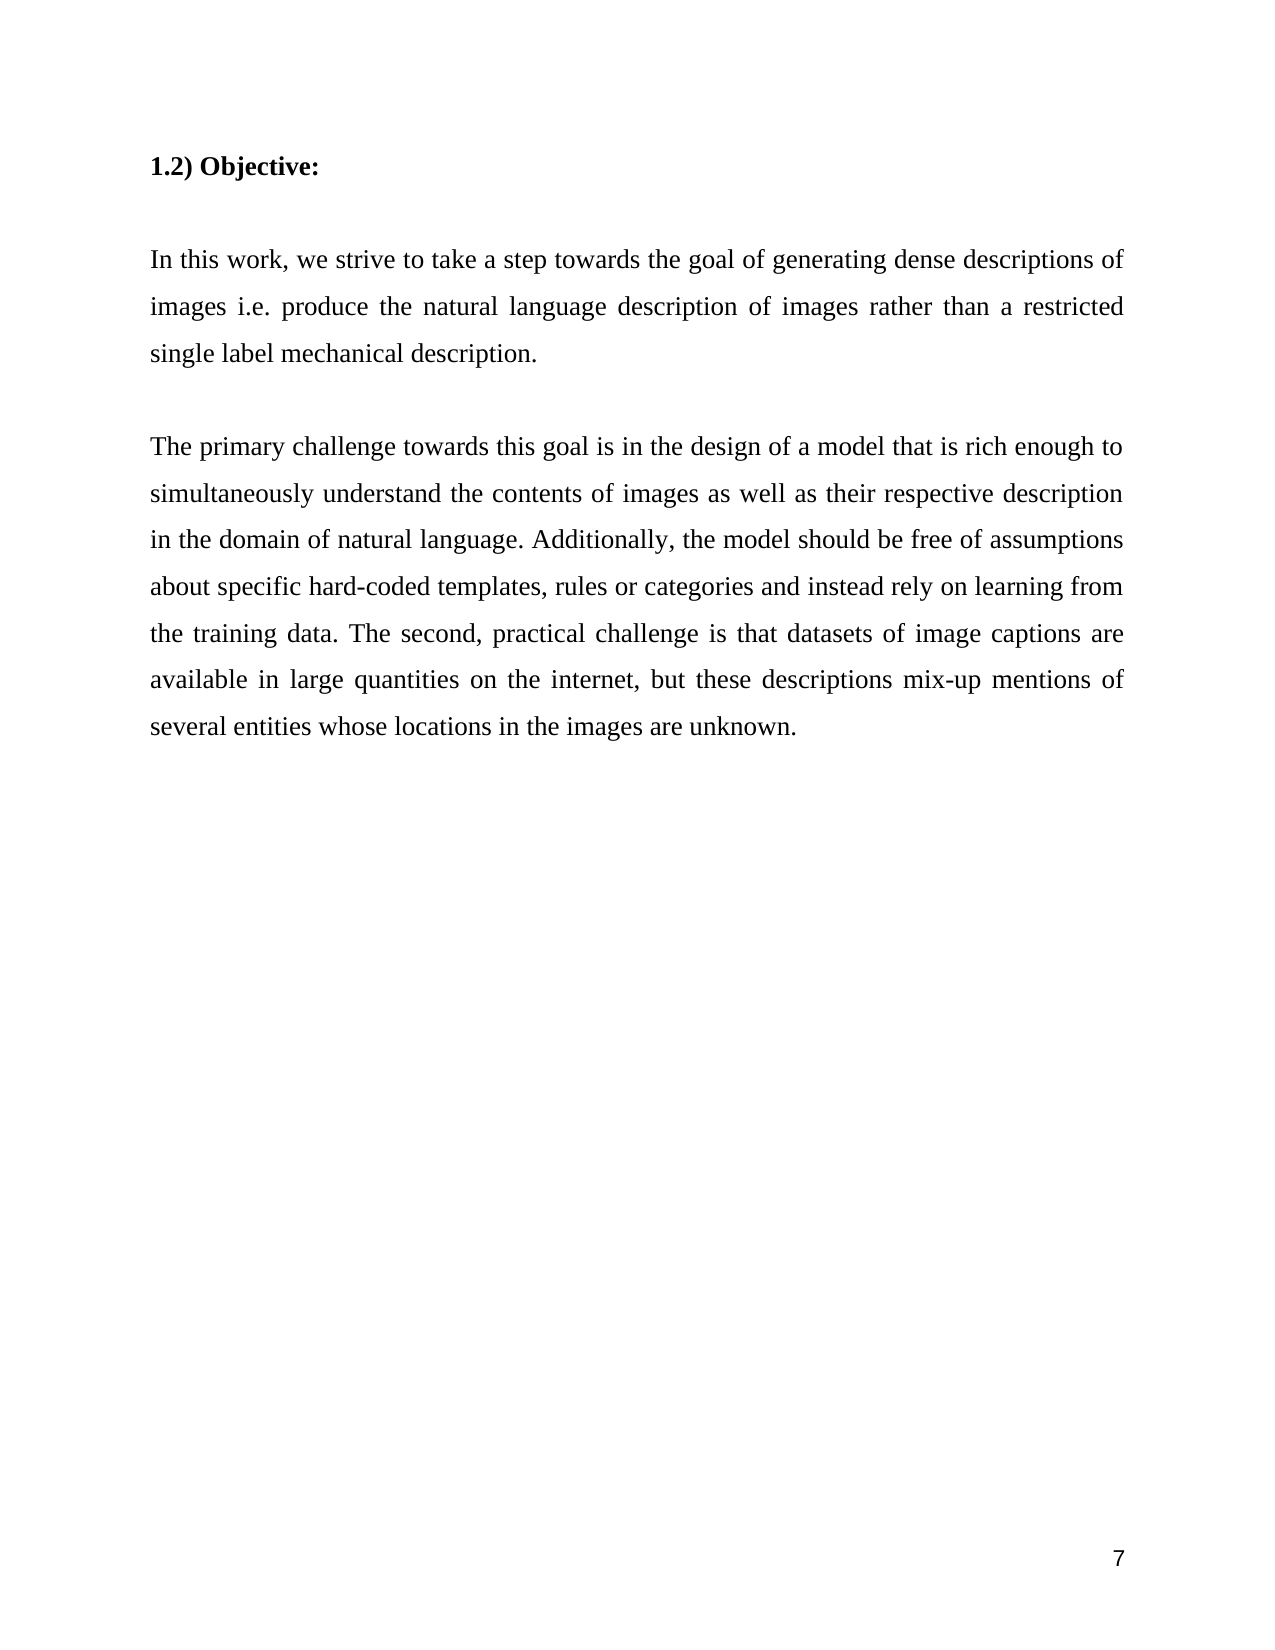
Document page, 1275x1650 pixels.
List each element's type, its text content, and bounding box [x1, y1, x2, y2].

text In this work, we strive to take a step towards the goal of generating dense descriptions of images i.e. produce the natural language description of images rather than a restricted single label mechanical description. [150, 243, 1125, 368]
text 1.2) Objective: [150, 150, 1125, 181]
text The primary challenge towards this goal is in the design of a model that is rich enough to simultaneously understand the contents of images as well as their respective description in the domain of natural language. Additionally, the model should be free of assumptions about specific hard-coded templates, rules or categories and instead rely on learning from the training data. The second, practical challenge is that datasets of image captions are available in large quantities on the internet, but these descriptions mix-up mentions of several entities whose locations in the images are unknown. [150, 430, 1125, 741]
